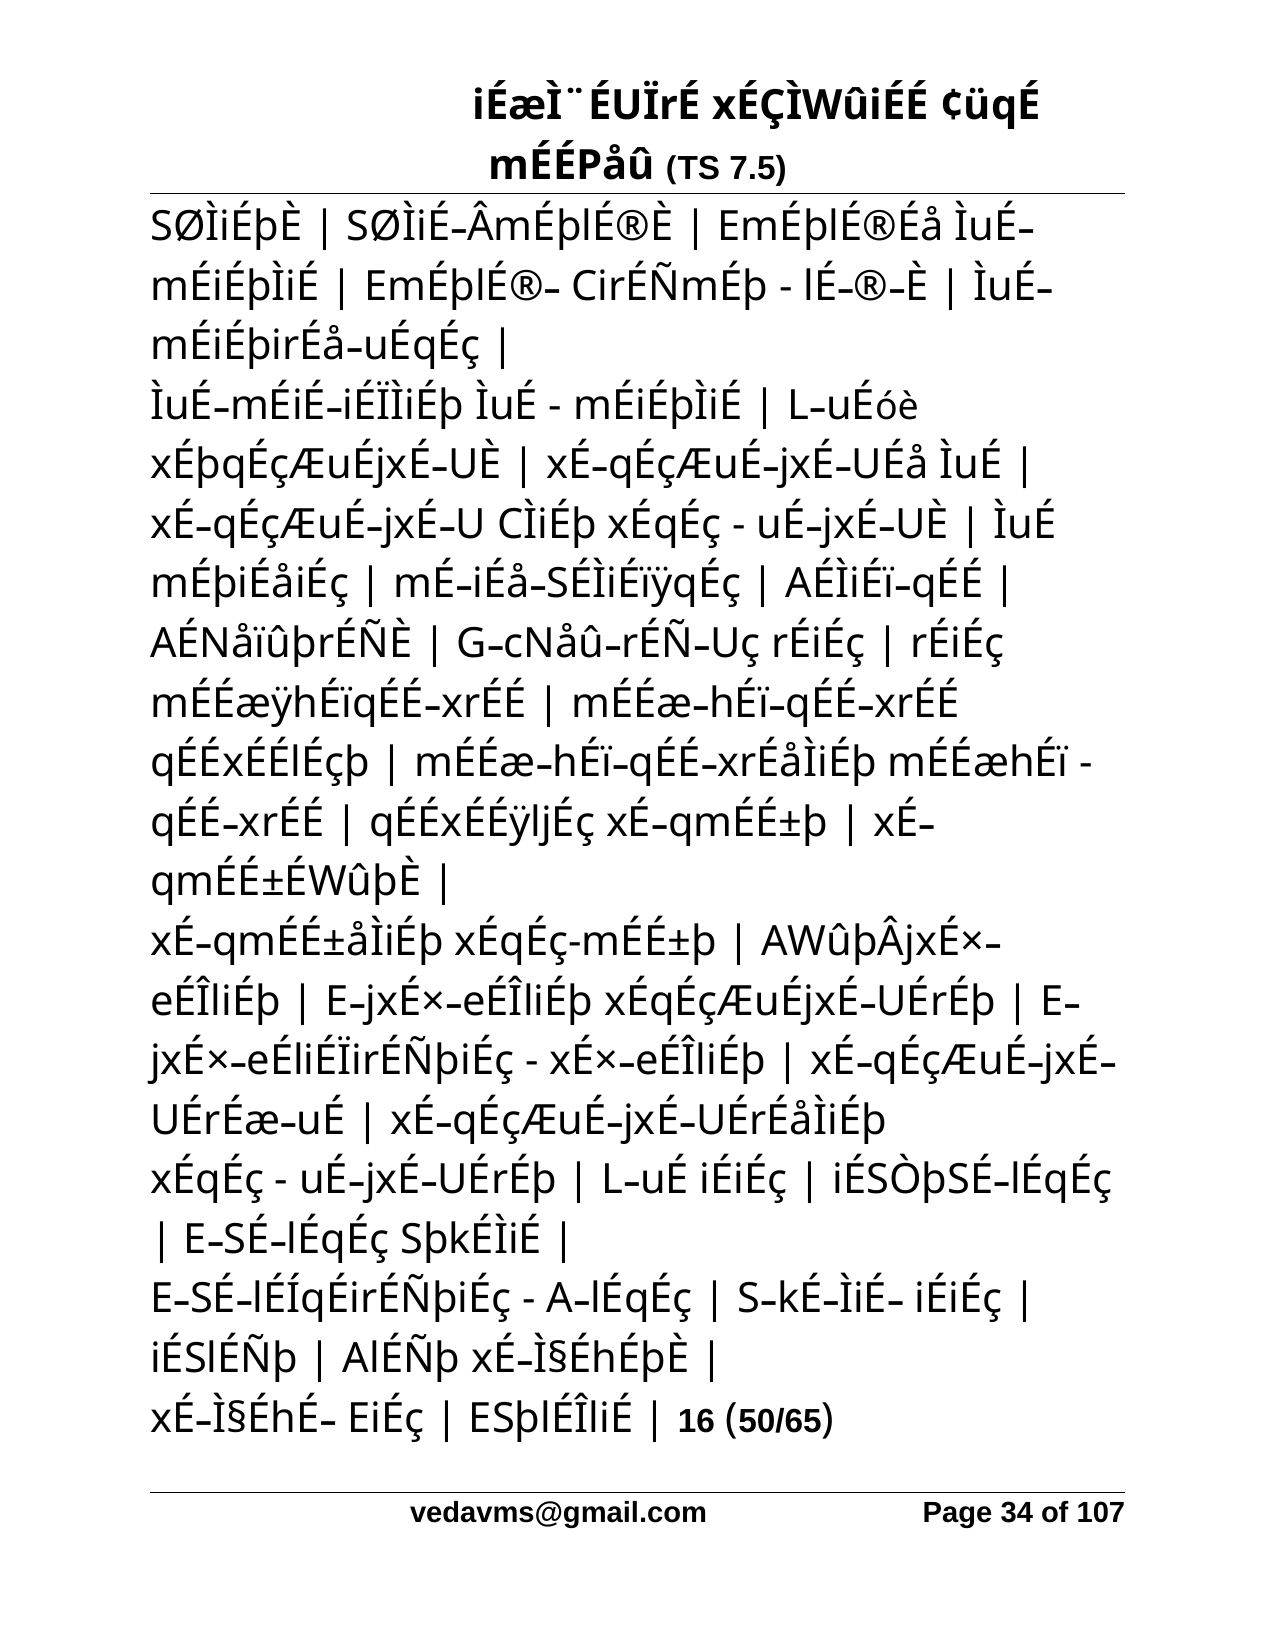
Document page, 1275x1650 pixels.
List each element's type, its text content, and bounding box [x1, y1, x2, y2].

text xÉqÉç - uÉ–jxÉ–UÉrÉþ | L–uÉ iÉiÉç | iÉSÒþSÉ–lÉqÉç | E–SÉ–lÉqÉç SþkÉÌiÉ | [150, 1149, 1125, 1265]
text xÉ–Ì§ÉhÉ– EiÉç | ESþlÉÎliÉ | 16 (50/65) [150, 1387, 1125, 1444]
text xÉ–qÉçÆuÉ–jxÉ–U CÌiÉþ xÉqÉç - uÉ–jxÉ–UÈ | ÌuÉ mÉþiÉåiÉç | mÉ–iÉå–SÉÌiÉïÿqÉç | AÉÌiÉï–qÉÉ | AÉNåïûþrÉÑÈ | G–cNåû–rÉÑ–Uç rÉiÉç | rÉiÉç mÉÉæÿhÉïqÉÉ–xrÉÉ | mÉÉæ–hÉï–qÉÉ–xrÉÉ qÉÉxÉÉlÉçþ | mÉÉæ–hÉï–qÉÉ–xrÉåÌiÉþ mÉÉæhÉï - qÉÉ–xrÉÉ | qÉÉxÉÉÿljÉç xÉ–qmÉÉ±þ | xÉ–qmÉÉ±ÉWûþÈ | [150, 494, 1125, 908]
text xÉ–qmÉÉ±åÌiÉþ xÉqÉç-mÉÉ±þ | AWûþÂjxÉ×–eÉÎliÉþ | E–jxÉ×–eÉÎliÉþ xÉqÉçÆuÉjxÉ–UÉrÉþ | E–jxÉ×–eÉliÉÏirÉÑþiÉç - xÉ×–eÉÎliÉþ | xÉ–qÉçÆuÉ–jxÉ–UÉrÉæ–uÉ | xÉ–qÉçÆuÉ–jxÉ–UÉrÉåÌiÉþ [150, 911, 1125, 1146]
text E–SÉ–lÉÍqÉirÉÑþiÉç - A–lÉqÉç | S–kÉ–ÌiÉ– iÉiÉç | iÉSlÉÑþ | AlÉÑþ xÉ–Ì§ÉhÉþÈ | [150, 1268, 1125, 1384]
text ÌuÉ–mÉiÉ–iÉÏÌiÉþ ÌuÉ - mÉiÉþÌiÉ | L–uÉóè xÉþqÉçÆuÉjxÉ–UÈ | xÉ–qÉçÆuÉ–jxÉ–UÉå ÌuÉ | [150, 374, 1125, 491]
